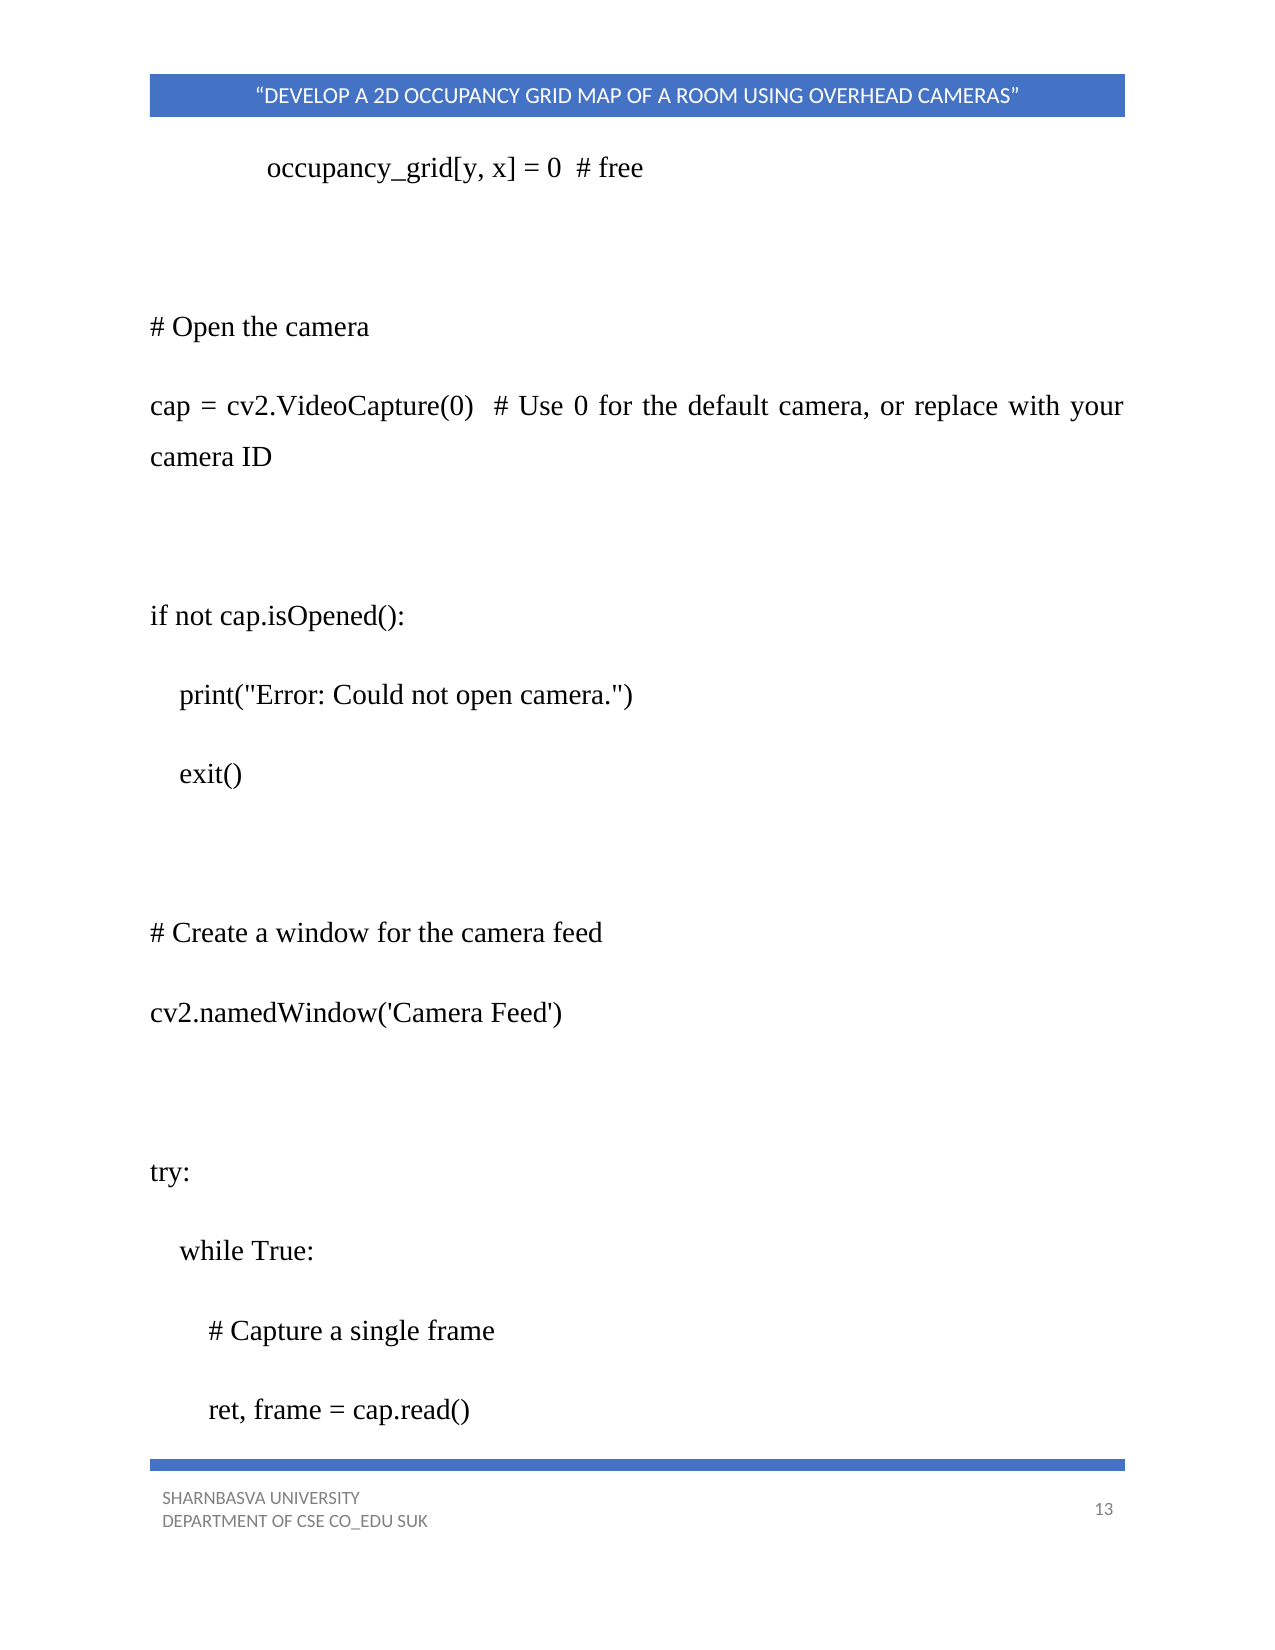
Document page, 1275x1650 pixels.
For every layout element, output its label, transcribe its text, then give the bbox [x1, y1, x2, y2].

text ret, frame = cap.read() [150, 1392, 1125, 1426]
text if not cap.isOpened(): [150, 598, 1125, 631]
text cv2.namedWindow('Camera Feed') [150, 995, 1125, 1029]
text # Capture a single frame [150, 1313, 1125, 1347]
text # Open the camera [150, 309, 1125, 342]
text exit() [150, 757, 1125, 790]
text cap = cv2.VideoCapture(0) # Use 0 for the default camera, or replace with your camera ID [150, 388, 1125, 472]
text while True: [150, 1233, 1125, 1267]
text print("Error: Could not open camera.") [150, 677, 1125, 711]
text occupancy_grid[y, x] = 0 # free [150, 150, 1125, 183]
text try: [150, 1154, 1125, 1188]
text # Create a window for the camera feed [150, 916, 1125, 949]
